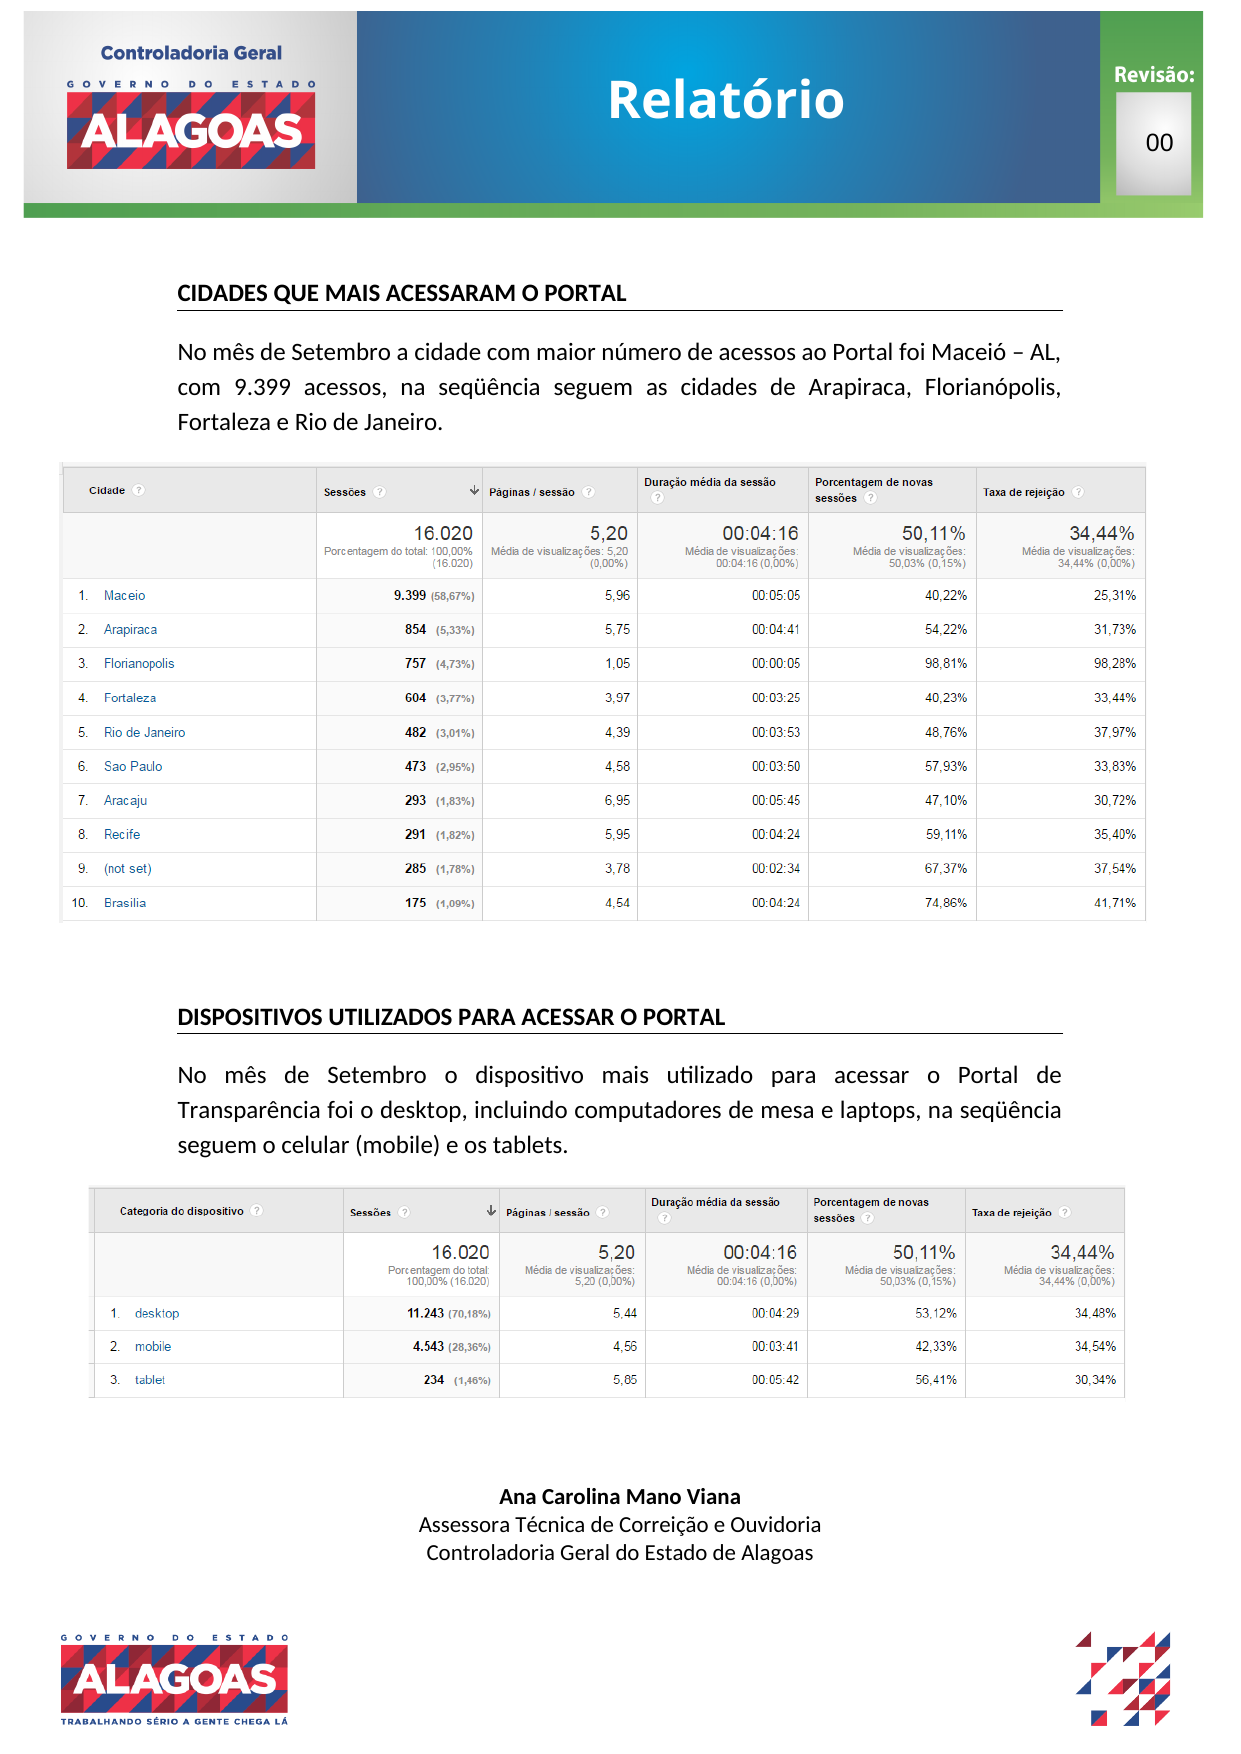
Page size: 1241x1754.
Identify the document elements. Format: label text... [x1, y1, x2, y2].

text Assessora Técnica de Correição e Ouvidoria [88, 1510, 1152, 1538]
text DISPOSITIVOS UTILIZADOS PARA ACESSAR O PORTAL [177, 1001, 1063, 1033]
text No mês de Setembro o dispositivo mais utilizado para acessar o Portal de Transparência foi o desktop, incluindo computadores de mesa e laptops, na seqüência seguem o celular (mobile) e os tablets. [177, 1060, 1063, 1160]
text Ana Carolina Mano Viana [88, 1482, 1152, 1510]
picture [59, 462, 1147, 923]
picture [88, 1185, 1126, 1402]
picture [1075, 1631, 1171, 1726]
picture [23, 11, 1204, 218]
text No mês de Setembro a cidade com maior número de acessos ao Portal foi Maceió – AL, com 9.399 acessos, na seqüência seguem as cidades de Arapiraca, Florianópolis, Fortaleza e Rio de Janeiro. [177, 336, 1063, 437]
picture [61, 1634, 288, 1725]
text CIDADES QUE MAIS ACESSARAM O PORTAL [177, 277, 1063, 310]
text Controladoria Geral do Estado de Alagoas [88, 1538, 1152, 1566]
